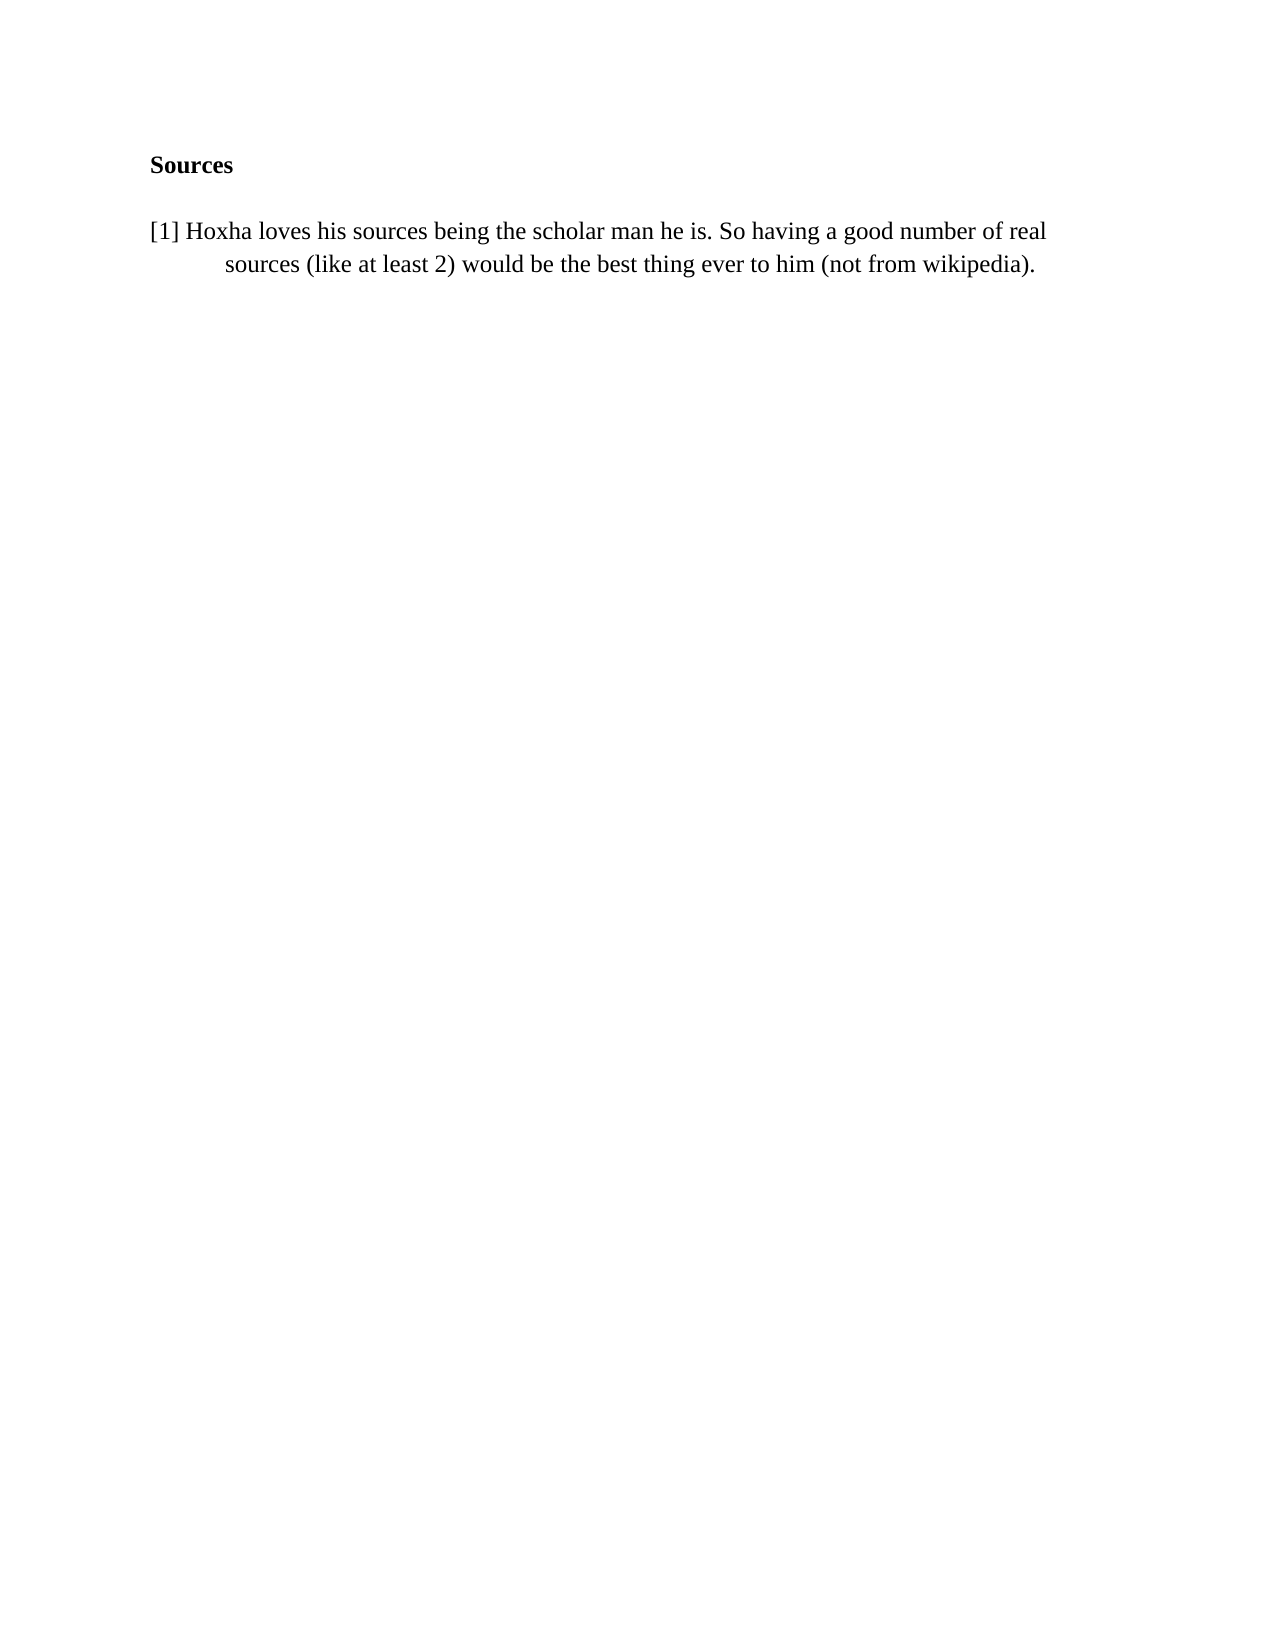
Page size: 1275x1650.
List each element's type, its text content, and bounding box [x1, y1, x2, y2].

text [1] Hoxha loves his sources being the scholar man he is. So having a good number of real sources (like at least 2) would be the best thing ever to him (not from wikipedia). [150, 216, 1125, 278]
text Sources [150, 150, 1125, 179]
